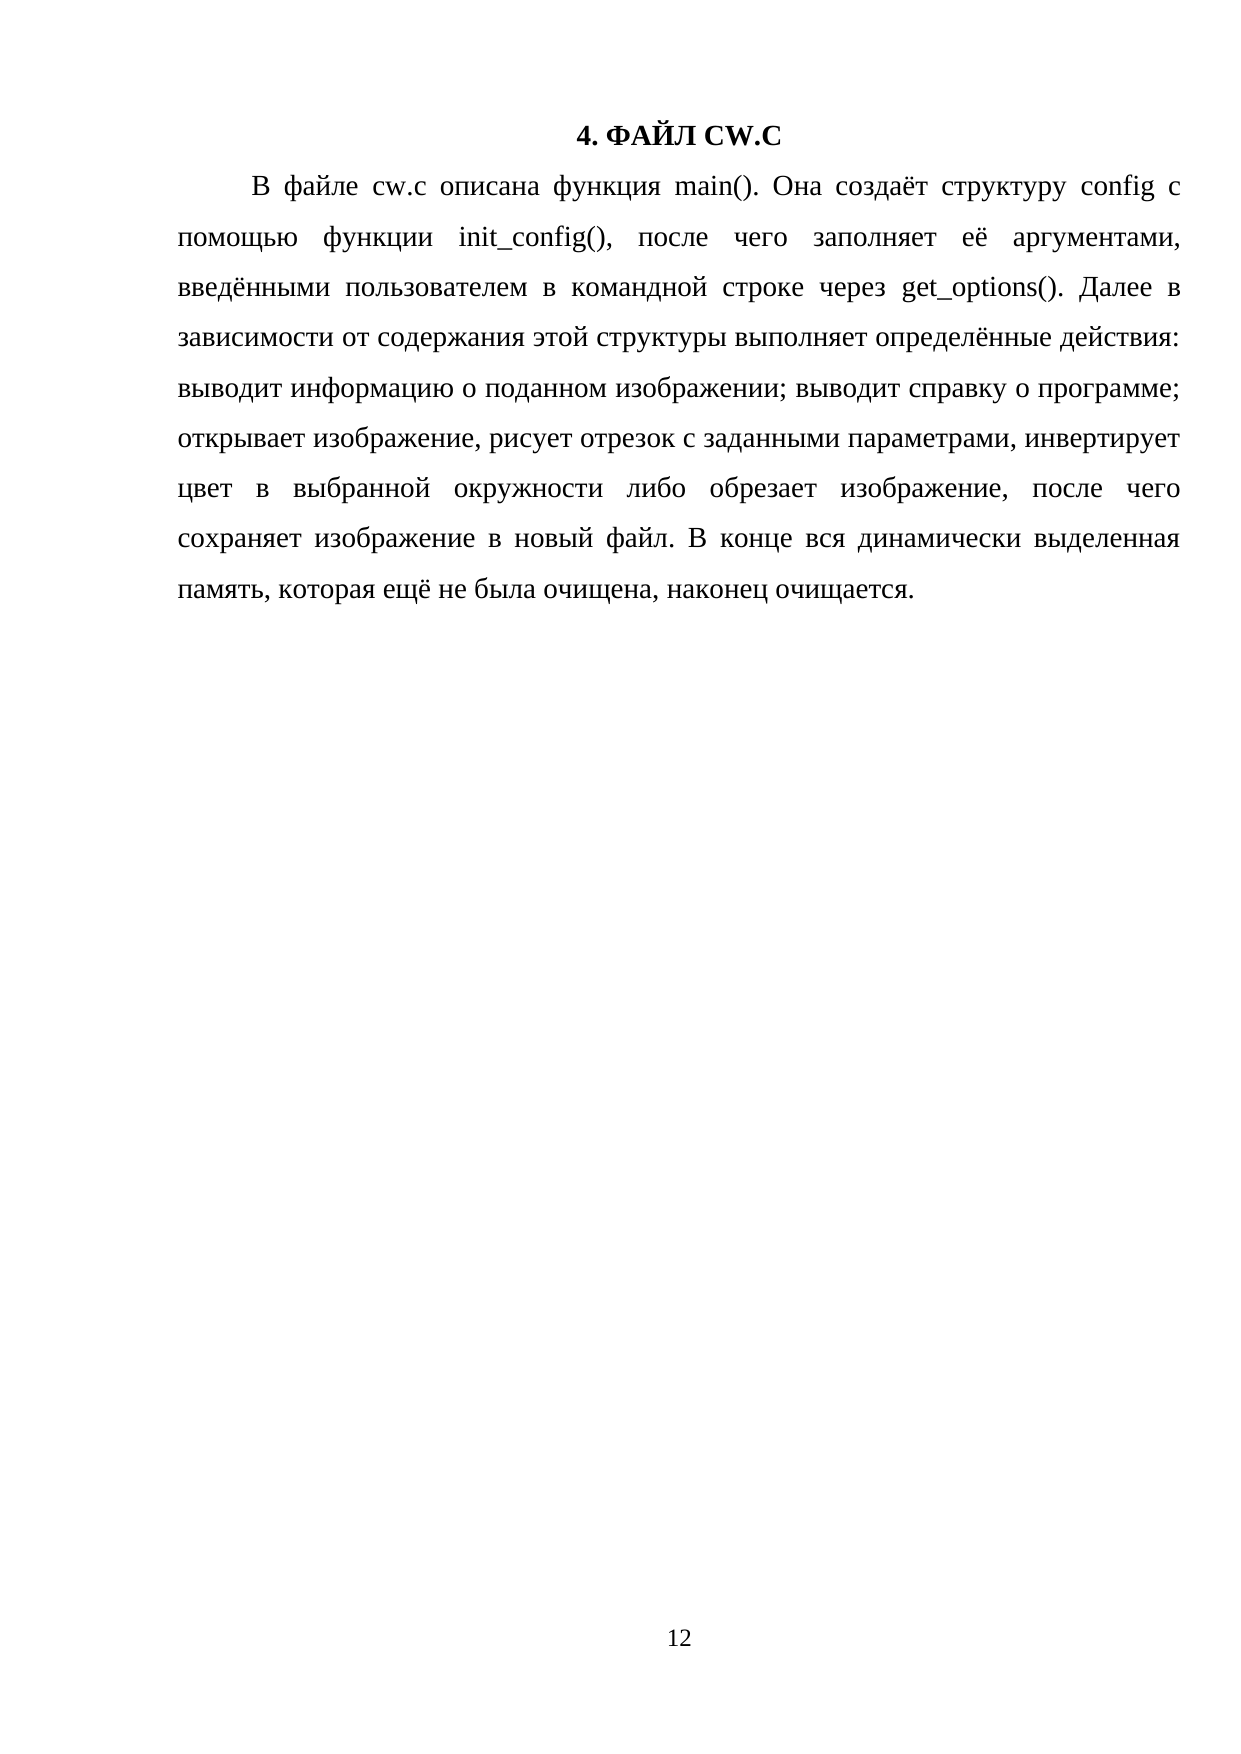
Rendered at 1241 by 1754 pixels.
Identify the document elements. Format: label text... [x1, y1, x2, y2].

text 4. ФАЙЛ CW.C [177, 118, 1181, 152]
text В файле cw.c описана функция main(). Она создаёт структуру config с помощью функции init_config(), после чего заполняет её аргументами, введёнными пользователем в командной строке через get_options(). Далее в зависимости от содержания этой структуры выполняет определённые действия: выводит информацию о поданном изображении; выводит справку о программе; открывает изображение, рисует отрезок с заданными параметрами, инвертирует цвет в выбранной окружности либо обрезает изображение, после чего сохраняет изображение в новый файл. В конце вся динамически выделенная память, которая ещё не была очищена, наконец очищается. [177, 168, 1181, 604]
